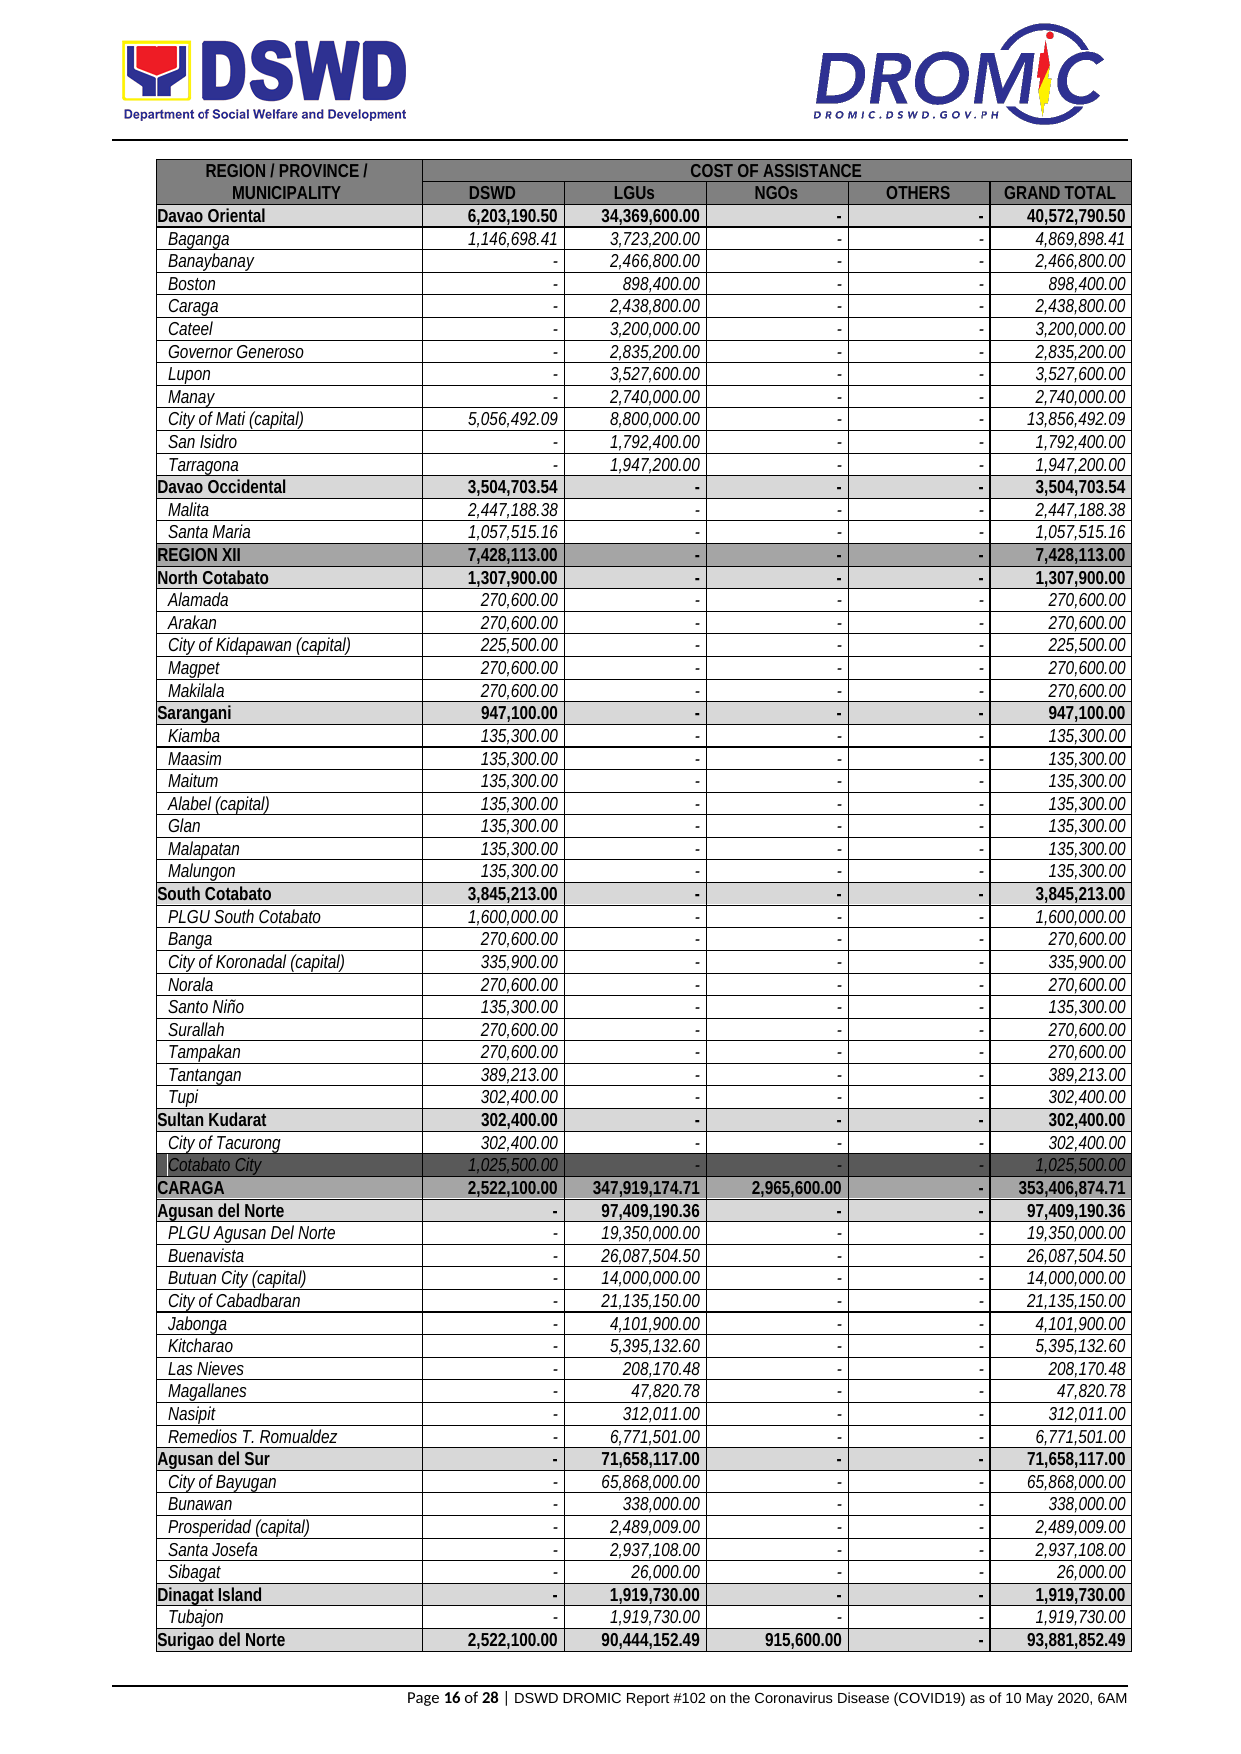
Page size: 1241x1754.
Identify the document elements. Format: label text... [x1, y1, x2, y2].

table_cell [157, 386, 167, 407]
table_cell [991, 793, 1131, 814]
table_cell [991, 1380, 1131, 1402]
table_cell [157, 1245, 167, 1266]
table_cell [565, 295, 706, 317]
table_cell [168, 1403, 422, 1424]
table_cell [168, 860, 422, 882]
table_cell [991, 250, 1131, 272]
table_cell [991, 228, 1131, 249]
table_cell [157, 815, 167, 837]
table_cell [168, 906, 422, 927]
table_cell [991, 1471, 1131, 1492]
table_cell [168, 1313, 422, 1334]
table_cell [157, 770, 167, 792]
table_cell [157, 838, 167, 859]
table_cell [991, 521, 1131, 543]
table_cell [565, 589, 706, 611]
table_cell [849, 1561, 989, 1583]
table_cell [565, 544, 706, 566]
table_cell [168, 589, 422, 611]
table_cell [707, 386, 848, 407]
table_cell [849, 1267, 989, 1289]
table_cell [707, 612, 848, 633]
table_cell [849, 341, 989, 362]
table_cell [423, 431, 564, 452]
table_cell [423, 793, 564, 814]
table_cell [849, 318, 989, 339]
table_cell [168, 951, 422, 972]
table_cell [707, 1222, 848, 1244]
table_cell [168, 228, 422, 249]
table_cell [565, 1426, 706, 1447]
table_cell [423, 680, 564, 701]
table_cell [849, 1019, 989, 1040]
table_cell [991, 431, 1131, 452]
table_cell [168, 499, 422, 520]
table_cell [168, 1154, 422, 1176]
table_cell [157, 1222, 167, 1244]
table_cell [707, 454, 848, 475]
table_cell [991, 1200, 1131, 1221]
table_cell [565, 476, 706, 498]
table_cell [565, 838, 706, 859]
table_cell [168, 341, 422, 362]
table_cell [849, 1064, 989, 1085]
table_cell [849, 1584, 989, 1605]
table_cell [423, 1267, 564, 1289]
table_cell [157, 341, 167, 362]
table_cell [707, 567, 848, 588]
table_cell OTHERS [849, 182, 989, 204]
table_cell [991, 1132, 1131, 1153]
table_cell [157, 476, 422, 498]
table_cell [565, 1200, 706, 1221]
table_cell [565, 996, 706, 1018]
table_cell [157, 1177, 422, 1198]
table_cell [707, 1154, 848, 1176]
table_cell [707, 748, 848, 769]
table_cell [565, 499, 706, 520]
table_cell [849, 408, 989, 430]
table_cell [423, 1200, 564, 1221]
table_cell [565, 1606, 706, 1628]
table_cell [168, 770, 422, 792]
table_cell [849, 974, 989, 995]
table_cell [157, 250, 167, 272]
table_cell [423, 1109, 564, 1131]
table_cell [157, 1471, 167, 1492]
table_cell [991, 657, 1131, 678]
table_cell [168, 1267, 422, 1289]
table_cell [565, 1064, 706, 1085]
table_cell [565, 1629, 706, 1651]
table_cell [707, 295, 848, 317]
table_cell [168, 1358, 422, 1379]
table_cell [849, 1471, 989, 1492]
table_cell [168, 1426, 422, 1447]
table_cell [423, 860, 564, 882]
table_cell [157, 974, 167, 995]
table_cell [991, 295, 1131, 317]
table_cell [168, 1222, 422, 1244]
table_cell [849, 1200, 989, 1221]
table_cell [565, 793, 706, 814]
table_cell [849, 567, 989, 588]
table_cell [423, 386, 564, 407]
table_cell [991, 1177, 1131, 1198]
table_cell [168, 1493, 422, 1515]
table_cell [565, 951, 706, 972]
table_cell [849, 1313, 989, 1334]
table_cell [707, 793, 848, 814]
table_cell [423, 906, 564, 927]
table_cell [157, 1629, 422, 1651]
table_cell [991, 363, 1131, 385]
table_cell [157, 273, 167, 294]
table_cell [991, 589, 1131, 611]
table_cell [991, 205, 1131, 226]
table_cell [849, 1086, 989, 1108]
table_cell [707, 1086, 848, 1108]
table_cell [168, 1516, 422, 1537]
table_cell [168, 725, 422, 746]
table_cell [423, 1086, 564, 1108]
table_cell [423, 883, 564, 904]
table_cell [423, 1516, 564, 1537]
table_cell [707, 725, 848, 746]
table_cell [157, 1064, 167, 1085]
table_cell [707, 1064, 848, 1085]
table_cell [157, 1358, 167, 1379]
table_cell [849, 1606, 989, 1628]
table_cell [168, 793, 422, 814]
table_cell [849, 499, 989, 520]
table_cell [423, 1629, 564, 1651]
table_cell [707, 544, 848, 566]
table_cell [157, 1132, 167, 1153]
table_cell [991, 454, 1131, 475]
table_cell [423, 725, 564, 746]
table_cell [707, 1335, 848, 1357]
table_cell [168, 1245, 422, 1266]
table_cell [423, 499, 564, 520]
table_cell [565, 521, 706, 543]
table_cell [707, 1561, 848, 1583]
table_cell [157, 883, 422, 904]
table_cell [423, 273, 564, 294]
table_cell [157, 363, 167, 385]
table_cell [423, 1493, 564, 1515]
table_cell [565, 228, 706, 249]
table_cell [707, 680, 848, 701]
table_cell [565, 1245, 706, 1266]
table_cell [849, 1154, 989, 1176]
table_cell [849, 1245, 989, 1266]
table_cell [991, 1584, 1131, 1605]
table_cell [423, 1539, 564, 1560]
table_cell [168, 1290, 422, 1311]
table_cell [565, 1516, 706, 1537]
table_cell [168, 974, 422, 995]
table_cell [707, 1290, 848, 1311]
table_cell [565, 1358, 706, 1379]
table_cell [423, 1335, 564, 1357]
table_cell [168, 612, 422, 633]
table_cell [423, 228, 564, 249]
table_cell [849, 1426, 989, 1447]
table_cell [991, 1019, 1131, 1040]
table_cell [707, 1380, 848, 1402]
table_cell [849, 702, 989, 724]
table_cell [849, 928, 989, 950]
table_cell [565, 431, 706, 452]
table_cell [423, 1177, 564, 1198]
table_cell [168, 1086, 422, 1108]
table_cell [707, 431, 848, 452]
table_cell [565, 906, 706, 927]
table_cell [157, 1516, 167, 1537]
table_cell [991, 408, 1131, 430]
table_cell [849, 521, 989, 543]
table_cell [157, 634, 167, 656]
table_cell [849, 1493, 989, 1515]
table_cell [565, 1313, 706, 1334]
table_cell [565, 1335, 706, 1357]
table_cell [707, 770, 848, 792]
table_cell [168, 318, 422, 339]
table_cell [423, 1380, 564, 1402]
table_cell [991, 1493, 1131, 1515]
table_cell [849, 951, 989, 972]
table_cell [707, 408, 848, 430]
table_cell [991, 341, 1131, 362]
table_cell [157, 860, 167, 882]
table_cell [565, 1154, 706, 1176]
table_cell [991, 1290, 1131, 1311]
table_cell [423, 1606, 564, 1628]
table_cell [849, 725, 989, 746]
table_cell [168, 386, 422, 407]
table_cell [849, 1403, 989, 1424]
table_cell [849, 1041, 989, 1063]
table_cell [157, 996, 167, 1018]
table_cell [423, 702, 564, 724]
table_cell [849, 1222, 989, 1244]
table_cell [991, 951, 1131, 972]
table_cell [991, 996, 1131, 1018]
table_cell NGOs [707, 182, 848, 204]
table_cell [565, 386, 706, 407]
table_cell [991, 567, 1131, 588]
picture [112, 37, 417, 125]
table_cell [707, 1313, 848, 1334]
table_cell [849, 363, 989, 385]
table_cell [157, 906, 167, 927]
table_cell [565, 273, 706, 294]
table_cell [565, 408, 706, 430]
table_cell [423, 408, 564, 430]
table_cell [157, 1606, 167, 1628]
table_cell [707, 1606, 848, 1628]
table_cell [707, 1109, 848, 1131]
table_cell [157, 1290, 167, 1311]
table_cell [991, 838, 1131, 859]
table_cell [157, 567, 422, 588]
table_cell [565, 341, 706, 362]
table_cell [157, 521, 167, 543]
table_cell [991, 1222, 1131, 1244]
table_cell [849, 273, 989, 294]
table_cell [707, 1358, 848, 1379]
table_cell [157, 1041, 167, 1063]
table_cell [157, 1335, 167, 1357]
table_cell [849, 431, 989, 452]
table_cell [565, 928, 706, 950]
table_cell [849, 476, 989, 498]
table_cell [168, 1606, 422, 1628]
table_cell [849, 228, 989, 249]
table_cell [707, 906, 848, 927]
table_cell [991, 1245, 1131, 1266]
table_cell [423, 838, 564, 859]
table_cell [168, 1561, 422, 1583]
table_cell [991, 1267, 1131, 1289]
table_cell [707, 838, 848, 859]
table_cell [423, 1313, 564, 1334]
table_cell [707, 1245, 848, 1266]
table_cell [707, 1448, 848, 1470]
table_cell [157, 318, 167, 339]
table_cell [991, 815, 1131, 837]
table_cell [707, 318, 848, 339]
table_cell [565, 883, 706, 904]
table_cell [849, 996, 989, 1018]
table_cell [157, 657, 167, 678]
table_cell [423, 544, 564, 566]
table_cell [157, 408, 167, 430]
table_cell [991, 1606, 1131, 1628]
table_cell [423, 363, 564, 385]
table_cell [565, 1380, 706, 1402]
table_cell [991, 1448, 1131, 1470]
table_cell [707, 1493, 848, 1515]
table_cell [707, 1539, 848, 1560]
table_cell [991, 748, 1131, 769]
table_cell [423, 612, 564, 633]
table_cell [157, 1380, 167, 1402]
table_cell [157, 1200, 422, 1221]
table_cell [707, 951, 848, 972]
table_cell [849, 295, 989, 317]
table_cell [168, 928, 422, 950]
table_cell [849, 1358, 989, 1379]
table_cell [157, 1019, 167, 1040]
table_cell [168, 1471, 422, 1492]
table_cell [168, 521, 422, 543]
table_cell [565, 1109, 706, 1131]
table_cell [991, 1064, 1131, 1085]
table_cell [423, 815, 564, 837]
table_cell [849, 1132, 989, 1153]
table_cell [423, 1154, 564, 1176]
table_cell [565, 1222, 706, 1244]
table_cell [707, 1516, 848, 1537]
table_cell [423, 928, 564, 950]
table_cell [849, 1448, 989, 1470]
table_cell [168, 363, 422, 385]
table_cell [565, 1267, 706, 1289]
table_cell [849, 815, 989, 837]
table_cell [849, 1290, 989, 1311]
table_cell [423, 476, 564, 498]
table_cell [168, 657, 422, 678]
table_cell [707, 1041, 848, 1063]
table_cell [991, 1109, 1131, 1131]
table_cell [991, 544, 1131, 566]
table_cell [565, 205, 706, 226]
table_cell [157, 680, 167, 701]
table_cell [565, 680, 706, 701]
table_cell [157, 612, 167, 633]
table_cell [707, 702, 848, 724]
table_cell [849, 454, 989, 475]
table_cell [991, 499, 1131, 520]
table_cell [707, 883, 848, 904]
table_cell LGUs [565, 182, 706, 204]
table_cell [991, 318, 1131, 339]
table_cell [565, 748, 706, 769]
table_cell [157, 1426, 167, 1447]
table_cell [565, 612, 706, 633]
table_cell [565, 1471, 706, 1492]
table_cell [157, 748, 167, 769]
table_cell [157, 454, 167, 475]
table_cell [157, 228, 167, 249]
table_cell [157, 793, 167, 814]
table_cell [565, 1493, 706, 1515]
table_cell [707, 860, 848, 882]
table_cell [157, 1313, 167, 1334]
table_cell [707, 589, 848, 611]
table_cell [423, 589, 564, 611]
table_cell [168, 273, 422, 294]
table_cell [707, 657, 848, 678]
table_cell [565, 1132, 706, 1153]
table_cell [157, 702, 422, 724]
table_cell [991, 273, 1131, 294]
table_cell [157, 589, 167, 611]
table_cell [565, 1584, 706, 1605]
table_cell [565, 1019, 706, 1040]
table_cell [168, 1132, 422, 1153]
table_cell GRAND TOTAL [991, 182, 1131, 204]
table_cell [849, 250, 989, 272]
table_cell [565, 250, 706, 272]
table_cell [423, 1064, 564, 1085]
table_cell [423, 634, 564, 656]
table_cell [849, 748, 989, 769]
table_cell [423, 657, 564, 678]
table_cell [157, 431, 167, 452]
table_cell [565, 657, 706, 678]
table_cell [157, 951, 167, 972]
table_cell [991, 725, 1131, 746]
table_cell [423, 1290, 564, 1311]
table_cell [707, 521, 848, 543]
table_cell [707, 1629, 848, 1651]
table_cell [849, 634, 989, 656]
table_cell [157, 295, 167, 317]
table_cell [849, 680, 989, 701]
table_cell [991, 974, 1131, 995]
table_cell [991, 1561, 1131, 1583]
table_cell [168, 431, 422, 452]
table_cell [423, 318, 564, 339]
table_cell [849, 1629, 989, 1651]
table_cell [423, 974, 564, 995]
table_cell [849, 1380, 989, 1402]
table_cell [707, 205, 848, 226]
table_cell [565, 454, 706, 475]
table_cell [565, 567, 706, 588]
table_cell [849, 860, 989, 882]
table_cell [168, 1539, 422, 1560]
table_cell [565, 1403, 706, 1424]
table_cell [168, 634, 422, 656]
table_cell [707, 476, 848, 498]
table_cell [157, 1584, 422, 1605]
table_cell DSWD [423, 182, 564, 204]
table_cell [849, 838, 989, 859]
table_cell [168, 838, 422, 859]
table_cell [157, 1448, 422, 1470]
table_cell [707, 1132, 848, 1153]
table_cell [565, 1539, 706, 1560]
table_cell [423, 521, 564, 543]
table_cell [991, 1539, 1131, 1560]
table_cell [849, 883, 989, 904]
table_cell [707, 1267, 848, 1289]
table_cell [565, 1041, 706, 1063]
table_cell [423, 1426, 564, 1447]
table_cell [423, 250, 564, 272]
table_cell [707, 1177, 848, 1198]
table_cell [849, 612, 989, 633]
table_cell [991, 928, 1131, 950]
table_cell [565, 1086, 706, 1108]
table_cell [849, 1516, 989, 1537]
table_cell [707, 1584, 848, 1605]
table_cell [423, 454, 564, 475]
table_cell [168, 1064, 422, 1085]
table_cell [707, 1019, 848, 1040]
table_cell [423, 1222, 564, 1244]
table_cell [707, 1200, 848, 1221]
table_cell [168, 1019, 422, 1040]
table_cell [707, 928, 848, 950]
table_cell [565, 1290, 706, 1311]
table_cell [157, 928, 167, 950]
table_header COST OF ASSISTANCE [423, 160, 1131, 181]
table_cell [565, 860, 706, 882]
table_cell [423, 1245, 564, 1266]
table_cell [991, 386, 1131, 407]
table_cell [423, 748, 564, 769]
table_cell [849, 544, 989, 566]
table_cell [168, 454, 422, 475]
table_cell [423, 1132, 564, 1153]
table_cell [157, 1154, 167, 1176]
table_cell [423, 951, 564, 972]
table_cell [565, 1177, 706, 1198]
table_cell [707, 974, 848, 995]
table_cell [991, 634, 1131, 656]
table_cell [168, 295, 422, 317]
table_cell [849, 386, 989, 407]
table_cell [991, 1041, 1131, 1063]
table_header REGION / PROVINCE / MUNICIPALITY [157, 160, 422, 204]
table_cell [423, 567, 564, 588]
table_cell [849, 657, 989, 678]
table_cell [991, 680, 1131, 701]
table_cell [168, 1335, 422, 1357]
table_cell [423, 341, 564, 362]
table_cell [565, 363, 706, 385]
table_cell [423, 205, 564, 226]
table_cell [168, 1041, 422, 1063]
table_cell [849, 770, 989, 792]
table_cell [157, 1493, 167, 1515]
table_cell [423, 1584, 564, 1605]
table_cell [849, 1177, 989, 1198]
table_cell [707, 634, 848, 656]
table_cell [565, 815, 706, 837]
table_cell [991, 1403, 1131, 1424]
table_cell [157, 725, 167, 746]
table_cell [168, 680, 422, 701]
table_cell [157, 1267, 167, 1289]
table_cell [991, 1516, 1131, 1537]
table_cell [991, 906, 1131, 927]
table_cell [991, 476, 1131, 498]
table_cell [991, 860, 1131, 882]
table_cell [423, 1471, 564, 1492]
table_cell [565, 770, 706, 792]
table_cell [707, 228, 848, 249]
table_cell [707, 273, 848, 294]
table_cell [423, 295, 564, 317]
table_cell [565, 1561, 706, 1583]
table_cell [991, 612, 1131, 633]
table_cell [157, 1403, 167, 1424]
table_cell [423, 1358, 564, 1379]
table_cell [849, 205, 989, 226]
picture [781, 23, 1133, 125]
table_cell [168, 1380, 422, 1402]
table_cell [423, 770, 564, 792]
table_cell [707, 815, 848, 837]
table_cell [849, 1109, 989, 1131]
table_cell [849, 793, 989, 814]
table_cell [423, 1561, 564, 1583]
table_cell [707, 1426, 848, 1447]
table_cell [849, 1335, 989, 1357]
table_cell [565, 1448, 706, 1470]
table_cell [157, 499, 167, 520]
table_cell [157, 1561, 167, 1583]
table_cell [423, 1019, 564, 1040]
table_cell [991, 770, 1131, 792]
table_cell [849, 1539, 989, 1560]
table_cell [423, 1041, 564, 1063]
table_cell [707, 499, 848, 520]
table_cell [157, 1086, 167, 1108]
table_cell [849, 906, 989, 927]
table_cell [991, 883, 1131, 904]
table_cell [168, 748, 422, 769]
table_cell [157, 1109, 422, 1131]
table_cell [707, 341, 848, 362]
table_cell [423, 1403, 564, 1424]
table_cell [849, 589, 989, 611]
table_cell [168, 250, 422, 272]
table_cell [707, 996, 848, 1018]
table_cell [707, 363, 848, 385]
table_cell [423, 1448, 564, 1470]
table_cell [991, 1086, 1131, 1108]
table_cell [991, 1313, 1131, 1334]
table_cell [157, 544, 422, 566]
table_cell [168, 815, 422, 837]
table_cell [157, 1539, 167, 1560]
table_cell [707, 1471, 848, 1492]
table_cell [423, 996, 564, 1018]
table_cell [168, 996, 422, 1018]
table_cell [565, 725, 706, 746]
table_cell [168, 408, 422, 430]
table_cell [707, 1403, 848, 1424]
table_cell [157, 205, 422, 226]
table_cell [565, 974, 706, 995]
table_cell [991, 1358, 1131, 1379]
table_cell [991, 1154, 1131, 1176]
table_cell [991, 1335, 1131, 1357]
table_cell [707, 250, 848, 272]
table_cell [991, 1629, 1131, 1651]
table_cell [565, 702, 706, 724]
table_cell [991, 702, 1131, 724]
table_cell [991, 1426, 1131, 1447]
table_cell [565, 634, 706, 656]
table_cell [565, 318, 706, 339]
